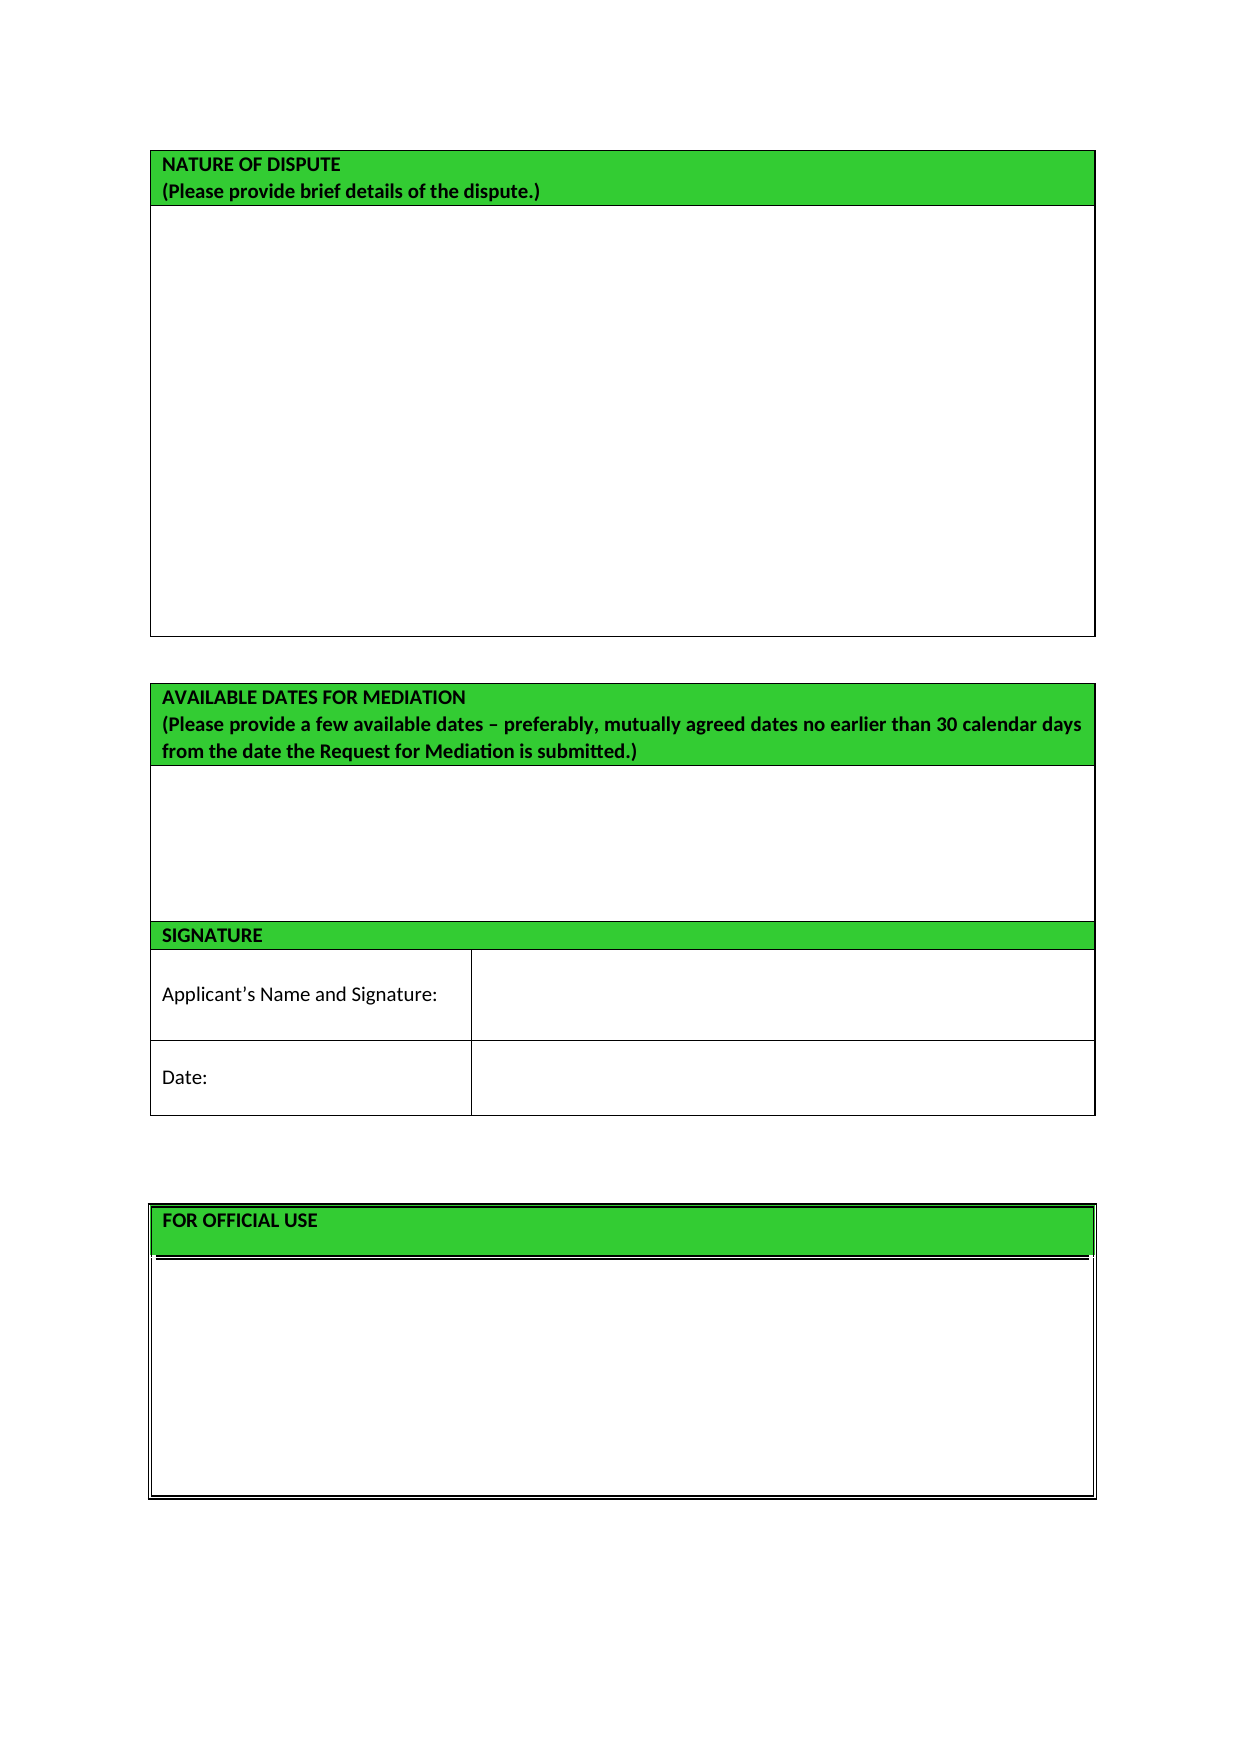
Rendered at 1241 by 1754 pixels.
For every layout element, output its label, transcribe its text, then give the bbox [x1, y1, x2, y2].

table_cell NATURE OF DISPUTE (Please provide brief details of the dispute.) [151, 151, 1094, 205]
table_cell [472, 950, 1094, 1039]
table_cell [472, 1041, 1094, 1115]
table_header [615, 1208, 1093, 1255]
table_cell Date: [151, 1041, 471, 1115]
table_cell [150, 1255, 1095, 1495]
table_cell [151, 206, 1094, 636]
table_cell Applicant’s Name and Signature: [151, 950, 471, 1039]
table_header AVAILABLE DATES FOR MEDIATION (Please provide a few available dates – preferably, mutually agreed dates no earlier than 30 calendar days from the date the Request for Mediation is submitted.) [151, 684, 1094, 765]
table_cell SIGNATURE [151, 922, 1094, 949]
table_cell [151, 766, 1094, 921]
table_header FOR OFFICIAL USE [152, 1208, 615, 1255]
